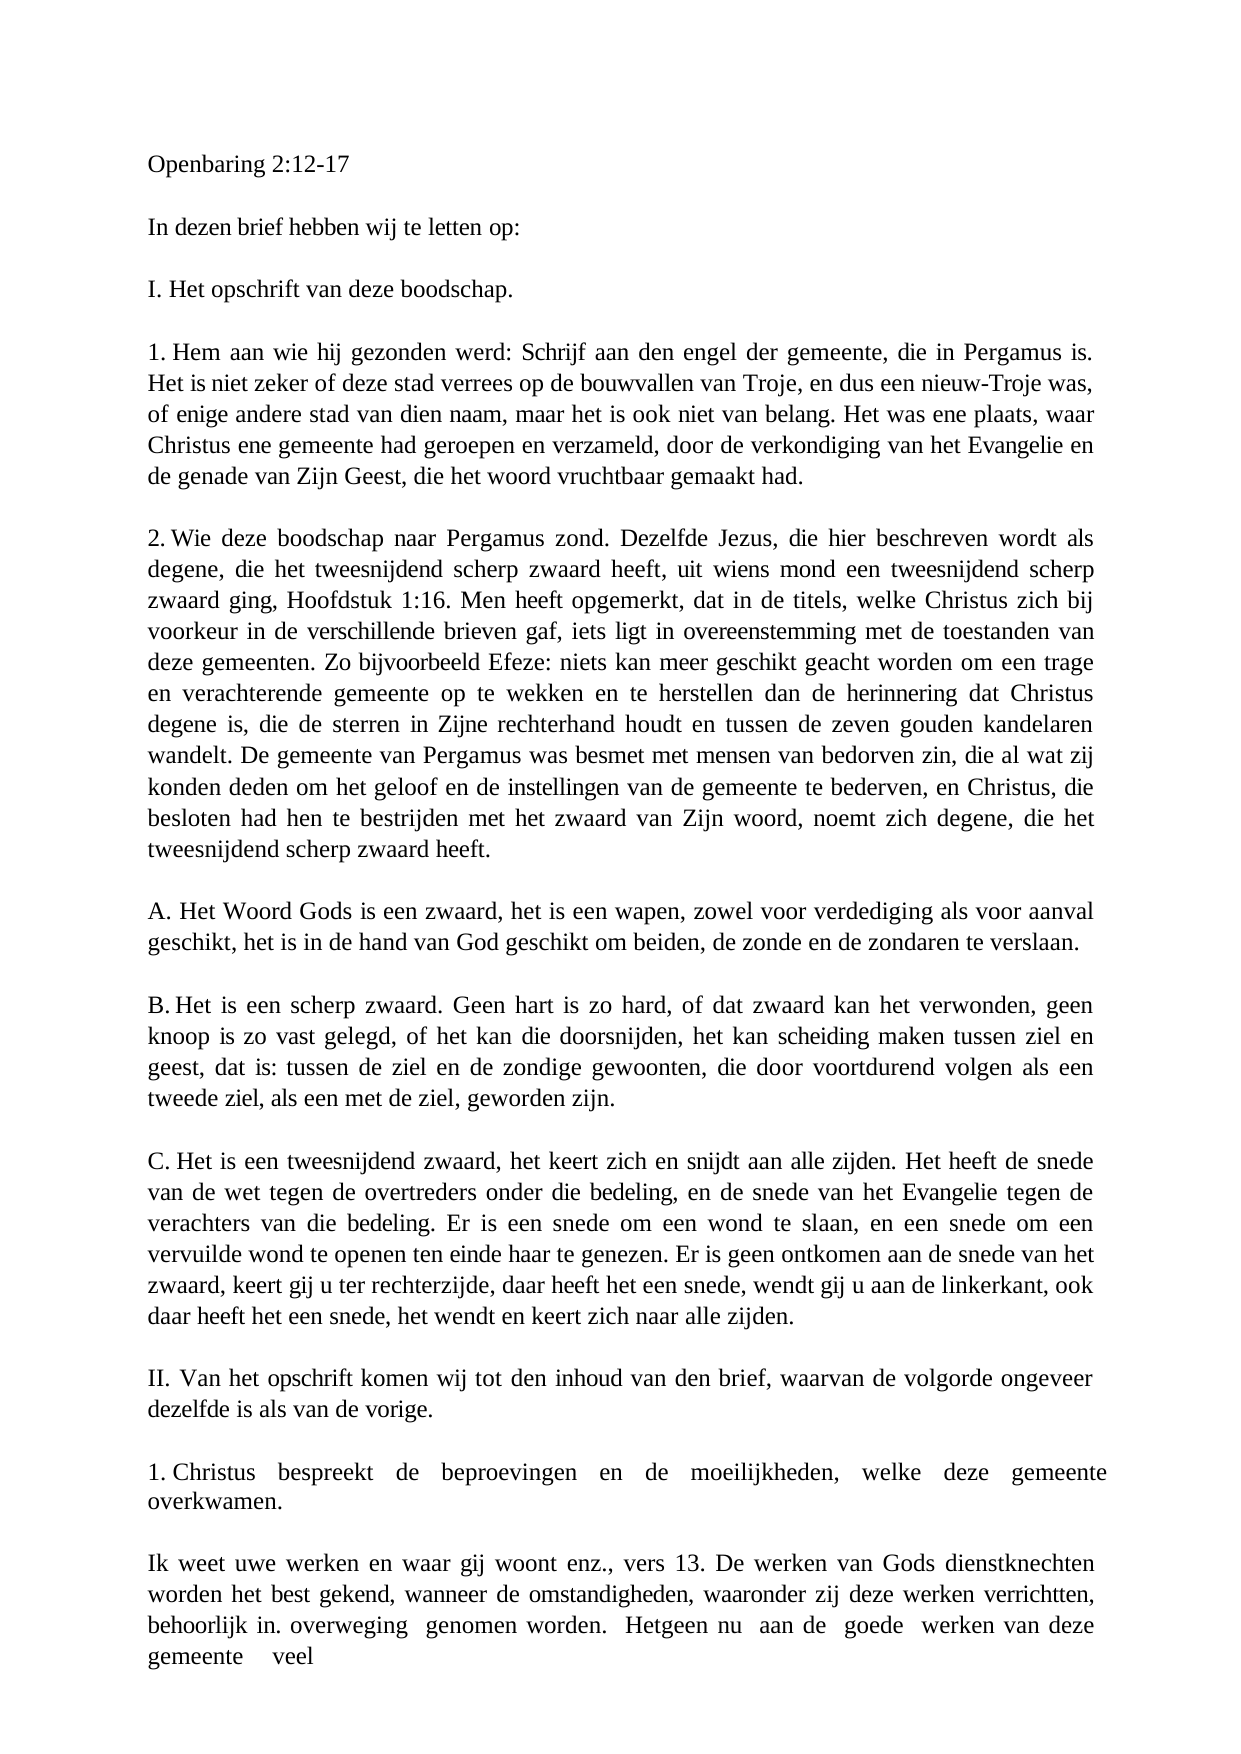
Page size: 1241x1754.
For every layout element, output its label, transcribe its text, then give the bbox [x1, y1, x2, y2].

list Hem aan wie hij gezonden werd: Schrijf aan den engel der gemeente, die in Pergamus is. Het is niet zeker of deze stad verrees op de bouwvallen van Troje, en dus een nieuw-Troje was, of enige andere stad van dien naam, maar het is ook niet van belang. Het was ene plaats, waar Christus ene gemeente had geroepen en verzameld, door de verkondiging van het Evangelie en de genade van Zijn Geest, die het woord vruchtbaar gemaakt had. [147, 337, 1094, 490]
list Het opschrift van deze boodschap. [147, 274, 1107, 303]
text Ik weet uwe werken en waar gij woont enz., vers 13. De werken van Gods dienstknechten worden het best gekend, wanneer de omstandigheden, waaronder zij deze werken verrichtten, behoorlijk in. overweging genomen worden. Hetgeen nu aan de goede werken van deze gemeente veel [147, 1548, 1095, 1670]
list Christus bespreekt de beproevingen en de moeilijkheden, welke deze gemeente overkwamen. [147, 1457, 1107, 1514]
list Het Woord Gods is een zwaard, het is een wapen, zowel voor verdediging als voor aanval geschikt, het is in de hand van God geschikt om beiden, de zonde en de zondaren te verslaan. [147, 896, 1095, 956]
text Openbaring 2:12-17 [147, 149, 1107, 178]
list Het is een tweesnijdend zwaard, het keert zich en snijdt aan alle zijden. Het heeft de snede van de wet tegen de overtreders onder die bedeling, en de snede van het Evangelie tegen de verachters van die bedeling. Er is een snede om een wond te slaan, en een snede om een vervuilde wond te openen ten einde haar te genezen. Er is geen ontkomen aan de snede van het zwaard, keert gij u ter rechterzijde, daar heeft het een snede, wendt gij u aan de linkerkant, ook daar heeft het een snede, het wendt en keert zich naar alle zijden. [147, 1146, 1094, 1330]
list Wie deze boodschap naar Pergamus zond. Dezelfde Jezus, die hier beschreven wordt als degene, die het tweesnijdend scherp zwaard heeft, uit wiens mond een tweesnijdend scherp zwaard ging, Hoofdstuk 1:16. Men heeft opgemerkt, dat in de titels, welke Christus zich bij voorkeur in de verschillende brieven gaf, iets ligt in overeenstemming met de toestanden van deze gemeenten. Zo bijvoorbeeld Efeze: niets kan meer geschikt geacht worden om een trage en verachterende gemeente op te wekken en te herstellen dan de herinnering dat Christus degene is, die de sterren in Zijne rechterhand houdt en tussen de zeven gouden kandelaren wandelt. De gemeente van Pergamus was besmet met mensen van bedorven zin, die al wat zij konden deden om het geloof en de instellingen van de gemeente te bederven, en Christus, die besloten had hen te bestrijden met het zwaard van Zijn woord, noemt zich degene, die het tweesnijdend scherp zwaard heeft. [147, 523, 1094, 862]
text In dezen brief hebben wij te letten op: [147, 212, 1107, 241]
list Het is een scherp zwaard. Geen hart is zo hard, of dat zwaard kan het verwonden, geen knoop is zo vast gelegd, of het kan die doorsnijden, het kan scheiding maken tussen ziel en geest, dat is: tussen de ziel en de zondige gewoonten, die door voortdurend volgen als een tweede ziel, als een met de ziel, geworden zijn. [147, 990, 1094, 1112]
list Van het opschrift komen wij tot den inhoud van den brief, waarvan de volgorde ongeveer dezelfde is als van de vorige. [147, 1363, 1093, 1423]
